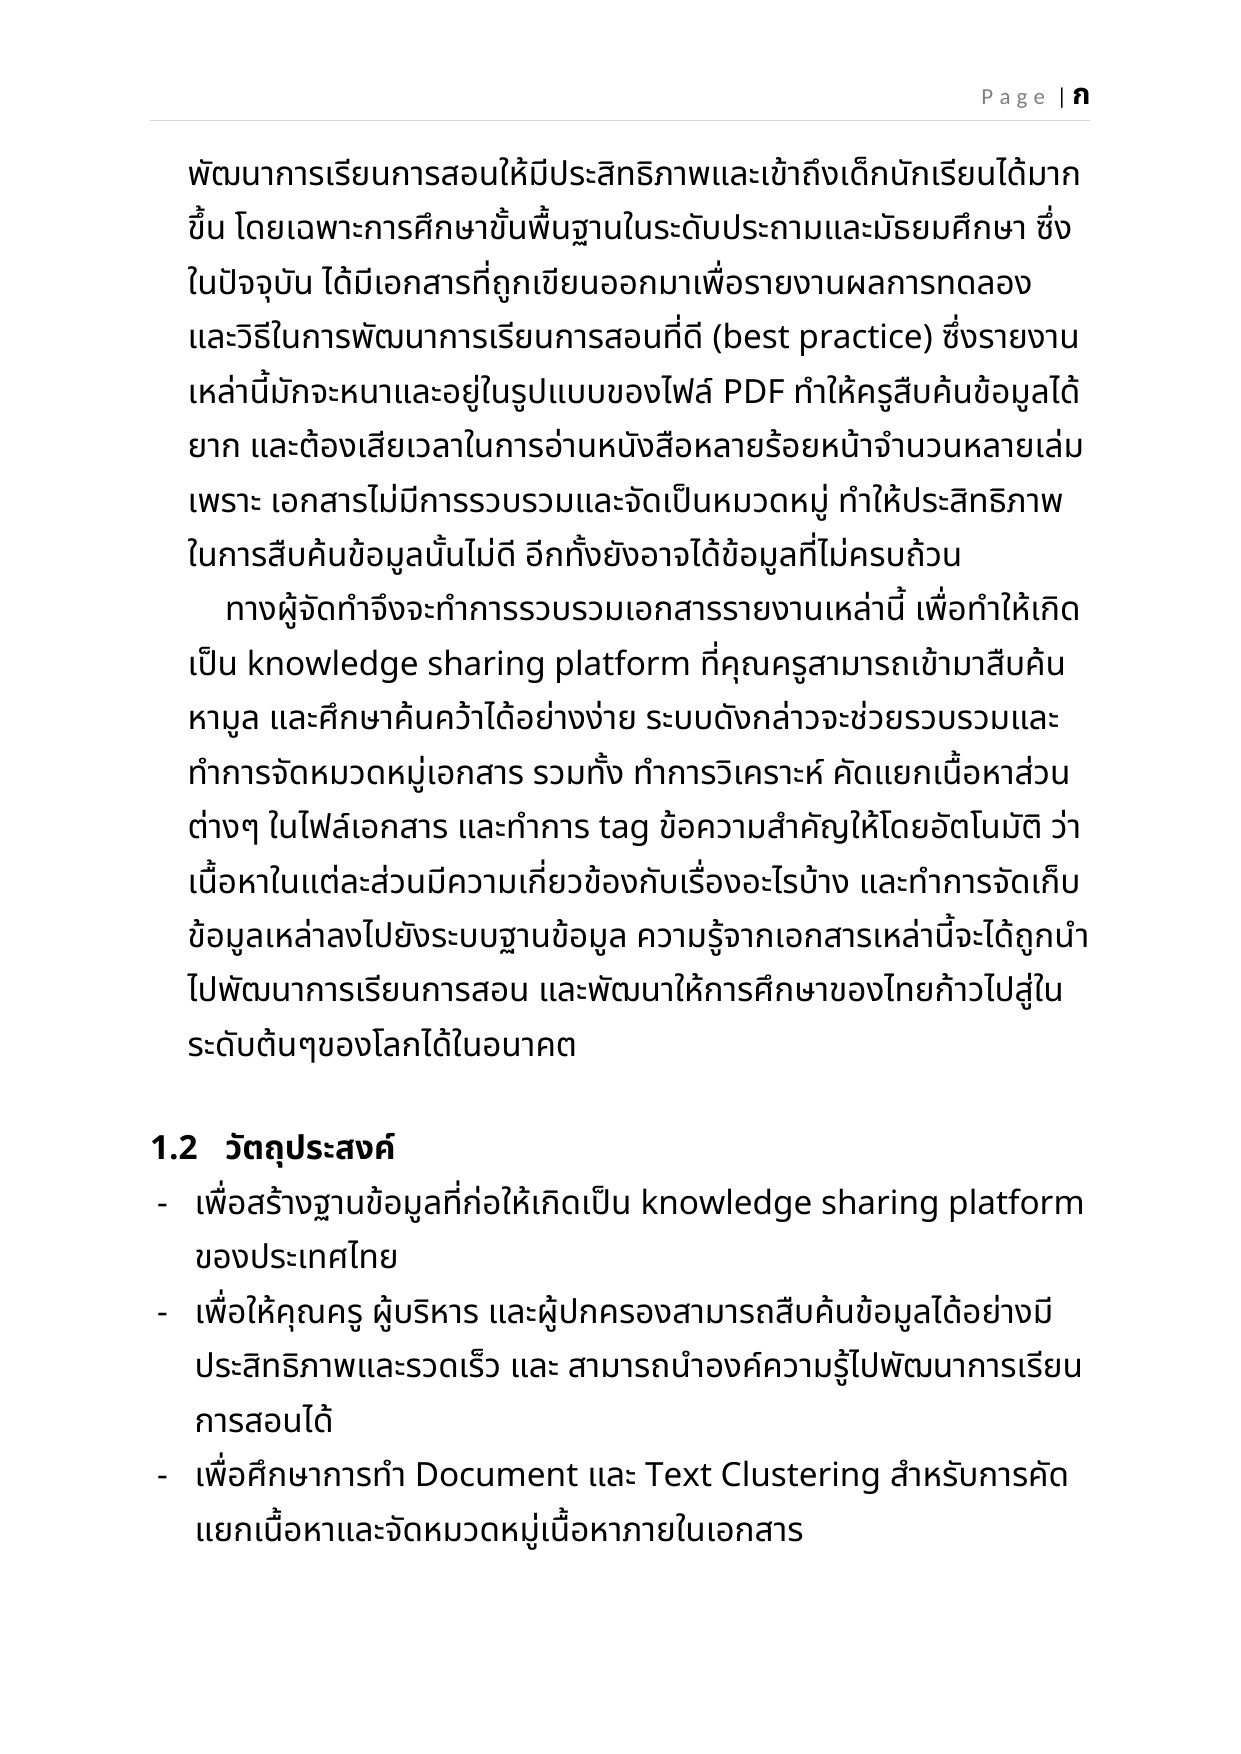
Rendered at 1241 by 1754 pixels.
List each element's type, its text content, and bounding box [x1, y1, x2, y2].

list ทางผู้จัดทำจึงจะทำการรวบรวมเอกสารรายงานเหล่านี้ เพื่อทำให้เกิดเป็น knowledge sharing platform ที่คุณครูสามารถเข้ามาสืบค้นหามูล และศึกษาค้นคว้าได้อย่างง่าย ระบบดังกล่าวจะช่วยรวบรวมและทำการจัดหมวดหมู่เอกสาร รวมทั้ง ทำการวิเคราะห์ คัดแยกเนื้อหาส่วนต่างๆ ในไฟล์เอกสาร และทำการ tag ข้อความสำคัญให้โดยอัตโนมัติ ว่าเนื้อหาในแต่ละส่วนมีความเกี่ยวข้องกับเรื่องอะไรบ้าง และทำการจัดเก็บข้อมูลเหล่าลงไปยังระบบฐานข้อมูล ความรู้จากเอกสารเหล่านี้จะได้ถูกนำไปพัฒนาการเรียนการสอน และพัฒนาให้การศึกษาของไทยก้าวไปสู่ในระดับต้นๆของโลกได้ในอนาคต [187, 585, 1090, 1071]
list เพื่อศึกษาการทำ Document และ Text Clustering สำหรับการคัดแยกเนื้อหาและจัดหมวดหมู่เนื้อหาภายในเอกสาร [157, 1451, 1090, 1556]
list เพื่อให้คุณครู ผู้บริหาร และผู้ปกครองสามารถสืบค้นข้อมูลได้อย่างมีประสิทธิภาพและรวดเร็ว และ สามารถนำองค์ความรู้ไปพัฒนาการเรียนการสอนได้ [157, 1288, 1090, 1447]
list เพื่อสร้างฐานข้อมูลที่ก่อให้เกิดเป็น knowledge sharing platform ของประเทศไทย [157, 1179, 1090, 1284]
list วัตถุประสงค์ [150, 1124, 1090, 1175]
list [187, 150, 1090, 581]
